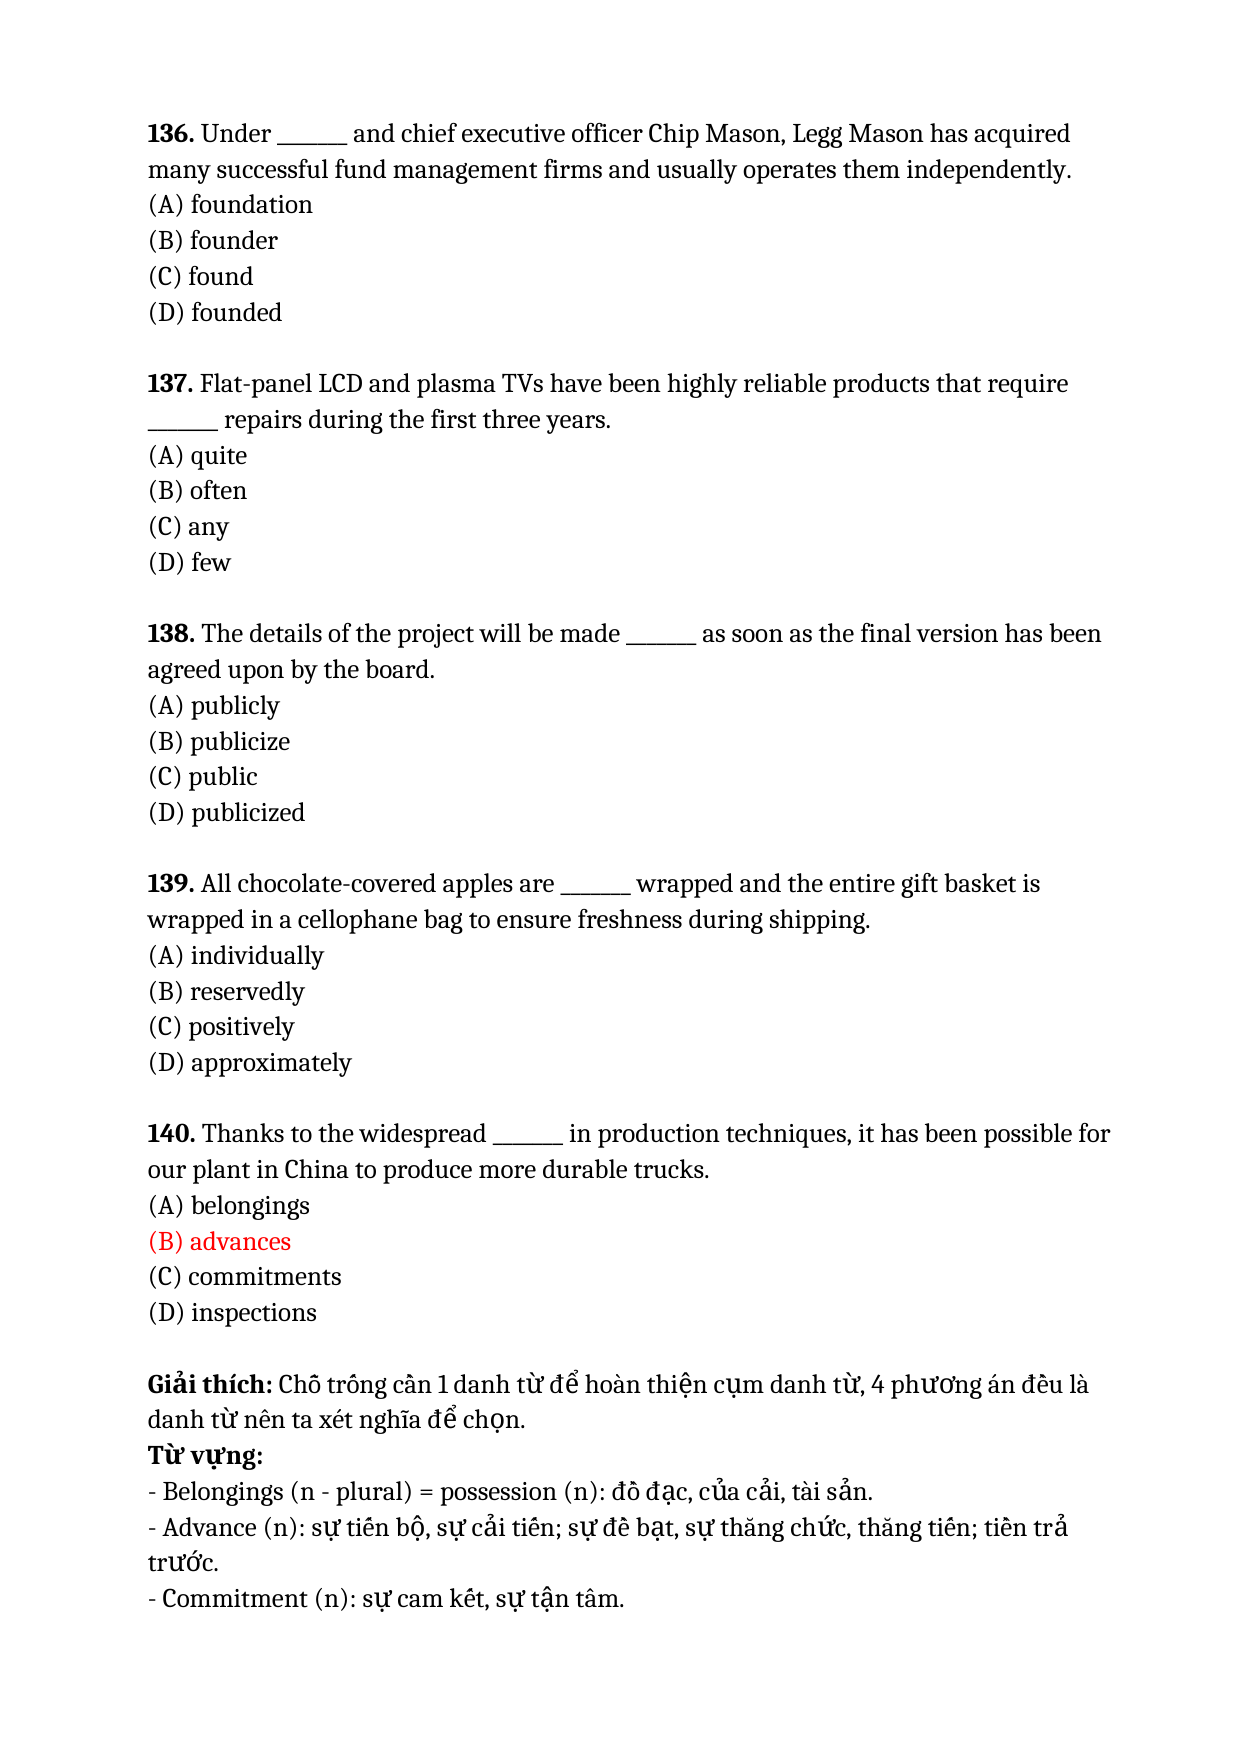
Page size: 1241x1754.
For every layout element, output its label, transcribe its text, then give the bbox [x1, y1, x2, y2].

text - Advance (n): sự tiến bộ, sự cải tiến; sự đề bạt, sự thăng chức, thăng tiến; tiền trả trước. [148, 1512, 1122, 1578]
text 138. The details of the project will be made _______ as soon as the final version has been agreed upon by the board. (A) publicly (B) publicize (C) public (D) publicized [148, 583, 1122, 828]
text - Commitment (n): sự cam kết, sự tận tâm. [148, 1583, 1122, 1614]
text Giải thích: Chỗ trống cần 1 danh từ để hoàn thiện cụm danh từ, 4 phương án đều là danh từ nên ta xét nghĩa để chọn. Từ vựng: - Belongings (n - plural) = possession (n): đồ đạc, của cải, tài sản. [148, 1369, 1122, 1507]
text 137. Flat-panel LCD and plasma TVs have been highly reliable products that require _______ repairs during the first three years. (A) quite (B) often (C) any (D) few [148, 332, 1122, 578]
text 140. Thanks to the widespread _______ in production techniques, it has been possible for our plant in China to produce more durable trucks. (A) belongings (B) advances (C) commitments (D) inspections [148, 1083, 1122, 1328]
text 139. All chocolate-covered apples are _______ wrapped and the entire gift basket is wrapped in a cellophane bag to ensure freshness during shipping. (A) individually (B) reservedly (C) positively (D) approximately [148, 833, 1122, 1078]
text 136. Under _______ and chief executive officer Chip Mason, Legg Mason has acquired many successful fund management firms and usually operates them independently. (A) foundation (B) founder (C) found (D) founded [148, 118, 1122, 328]
